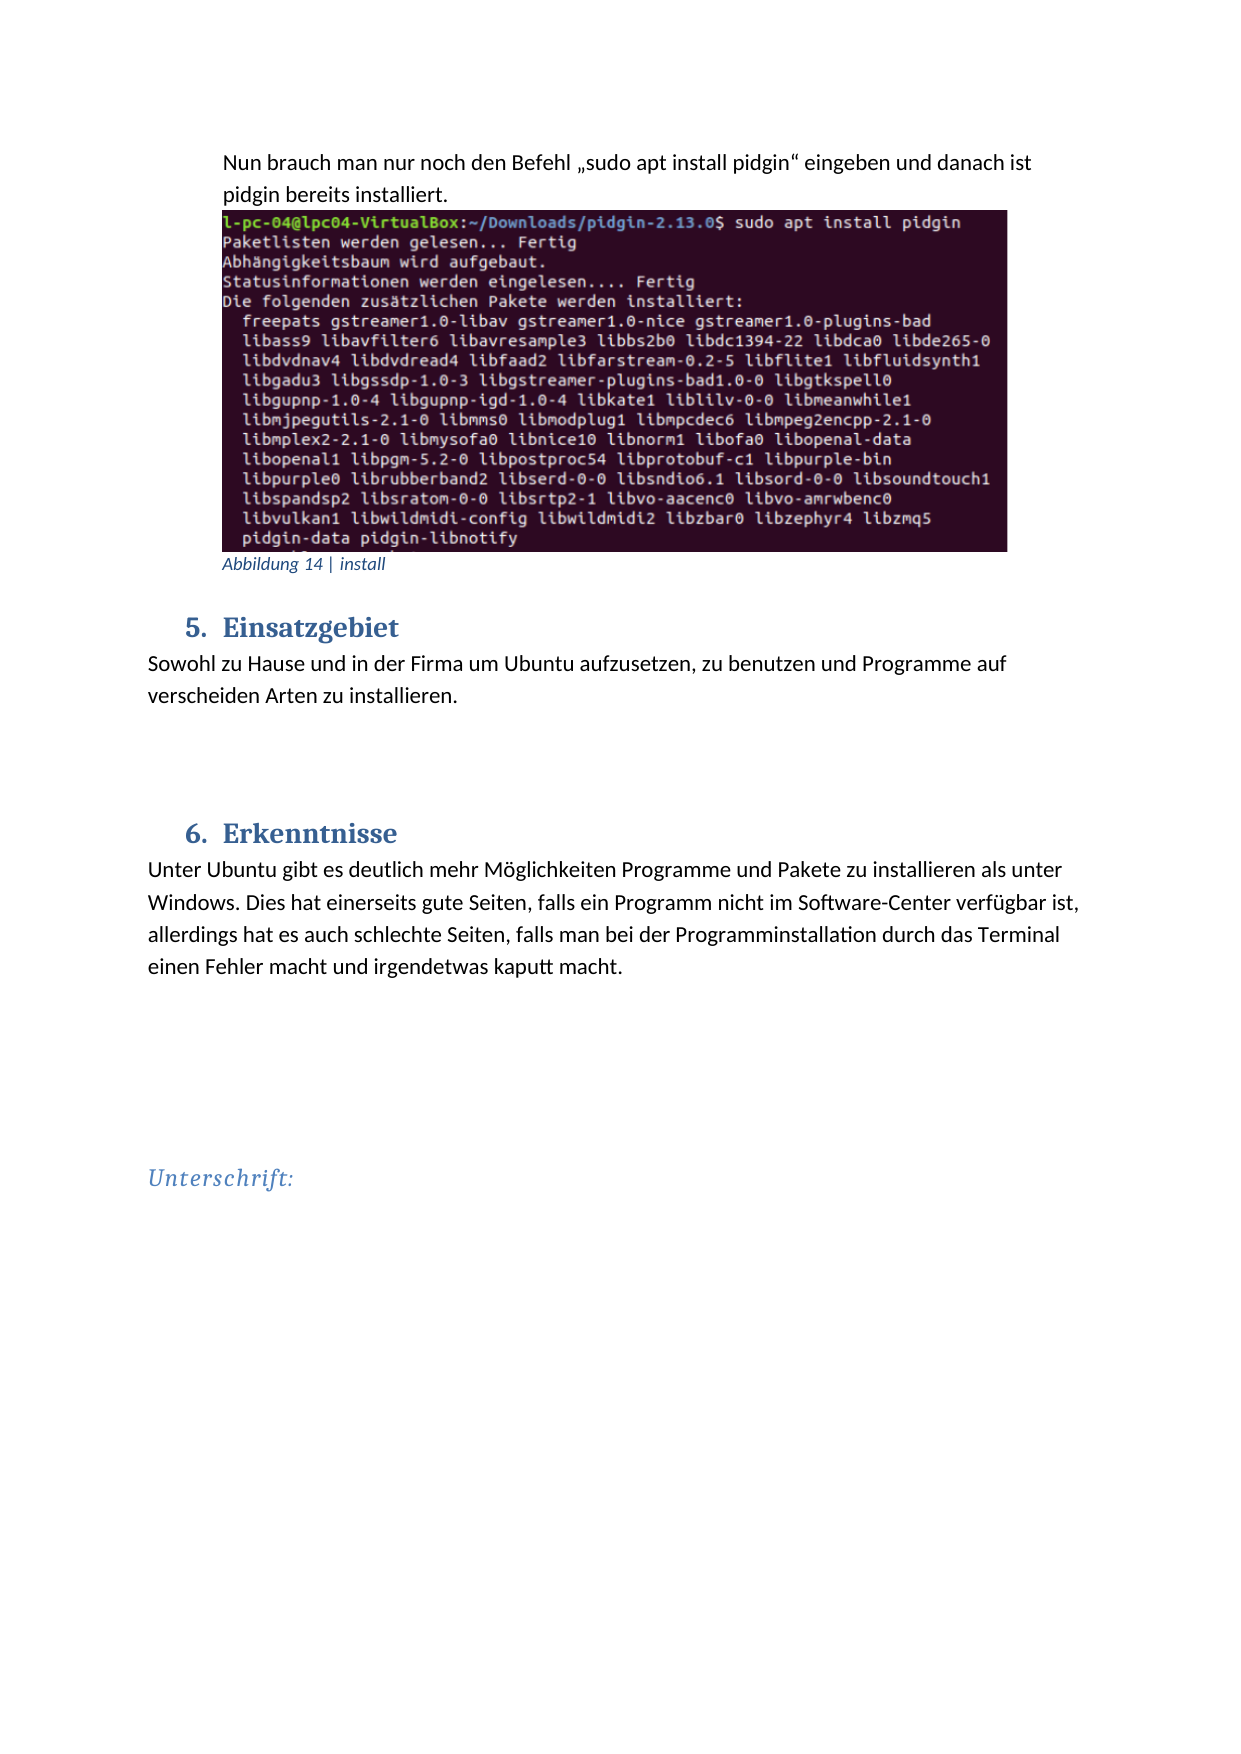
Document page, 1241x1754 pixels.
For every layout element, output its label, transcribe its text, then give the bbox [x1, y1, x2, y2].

text Sowohl zu Hause und in der Firma um Ubuntu aufzusetzen, zu benutzen und Programme auf verscheiden Arten zu installieren. [148, 649, 1093, 710]
text Nun brauch man nur noch den Befehl „sudo apt install pidgin“ eingeben und danach ist pidgin bereits installiert. [223, 148, 1093, 208]
picture [222, 210, 1008, 552]
text Unter Ubuntu gibt es deutlich mehr Möglichkeiten Programme und Pakete zu installieren als unter Windows. Dies hat einerseits gute Seiten, falls ein Programm nicht im Software-Center verfügbar ist, allerdings hat es auch schlechte Seiten, falls man bei der Programminstallation durch das Terminal einen Fehler macht und irgendetwas kaputt macht. [148, 855, 1093, 980]
subtitle Unterschrift: [148, 1164, 1093, 1193]
subtitle Erkenntnisse [185, 817, 1093, 850]
